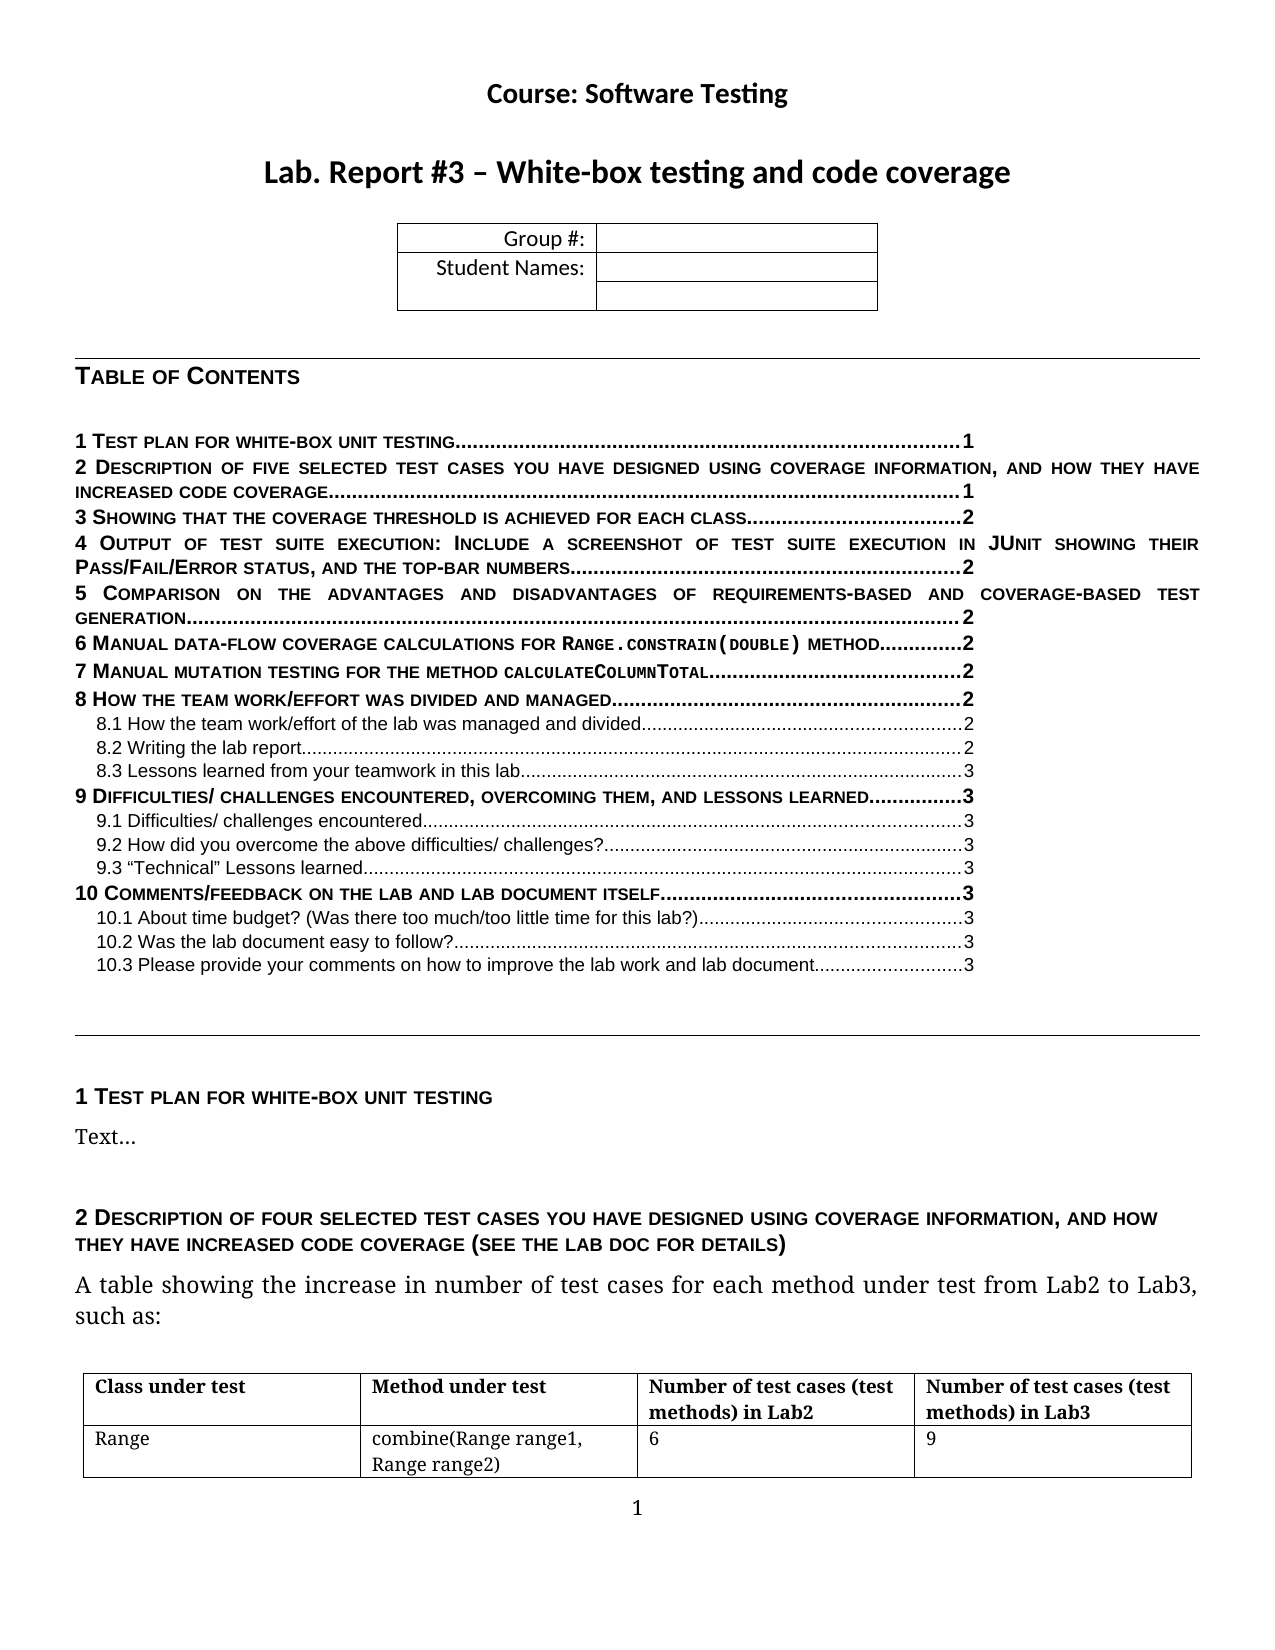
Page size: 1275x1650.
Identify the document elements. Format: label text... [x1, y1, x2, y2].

table_header [597, 224, 877, 252]
text 9.3 “Technical” Lessons learned 3 [96, 857, 1200, 879]
table_header Class under test [84, 1374, 360, 1424]
text 6 Manual data-flow coverage calculations for Range.constrain(double) method 2 [75, 631, 1200, 657]
text 9.2 How did you overcome the above difficulties/ challenges? 3 [96, 833, 1200, 855]
table_header Method under test [361, 1374, 637, 1424]
subtitle Description of four selected test cases you have designed using coverage information, and how they have increased code coverage (see the lab doc for details) [75, 1204, 1200, 1256]
table_cell combine(Range range1, Range range2) [361, 1426, 637, 1477]
text 2 Description of five selected test cases you have designed using coverage information, and how they have increased code coverage 1 [75, 455, 1200, 503]
table_cell [597, 253, 877, 281]
text 8.1 How the team work/effort of the lab was managed and divided 2 [96, 713, 1200, 734]
text 10.2 Was the lab document easy to follow? 3 [96, 930, 1200, 952]
text 9 Difficulties/ challenges encountered, overcoming them, and lessons learned 3 [75, 784, 1200, 808]
text 8.3 Lessons learned from your teamwork in this lab 3 [96, 760, 1200, 782]
text 10.3 Please provide your comments on how to improve the lab work and lab document 3 [96, 954, 1200, 976]
text 9.1 Difficulties/ challenges encountered 3 [96, 810, 1200, 831]
text Course: Software Testing [75, 75, 1200, 111]
table_cell Range [84, 1426, 360, 1477]
table_cell Student Names: [398, 253, 596, 310]
table_header Number of test cases (test methods) in Lab2 [638, 1374, 914, 1424]
table_cell [597, 282, 877, 310]
table_cell 6 [638, 1426, 914, 1477]
table_header Group #: [398, 224, 596, 252]
text 8.2 Writing the lab report 2 [96, 736, 1200, 758]
text Text… [75, 1122, 1200, 1150]
table_header Number of test cases (test methods) in Lab3 [915, 1374, 1191, 1424]
text 1 Test plan for white-box unit testing 1 [75, 429, 1200, 453]
text A table showing the increase in number of test cases for each method under test from Lab2 to Lab3, such as: [75, 1269, 1200, 1331]
text Table of Contents [75, 359, 1200, 390]
text Lab. Report #3 – White-box testing and code coverage [75, 151, 1200, 192]
table_cell 9 [915, 1426, 1191, 1477]
text 7 Manual mutation testing for the method calculateColumnTotal 2 [75, 659, 1200, 685]
text 8 How the team work/effort was divided and managed 2 [75, 687, 1200, 711]
text 4 Output of test suite execution: Include a screenshot of test suite execution in JUnit showing their Pass/Fail/Error status, and the top-bar numbers 2 [75, 531, 1200, 579]
text 10.1 About time budget? (Was there too much/too little time for this lab?) 3 [96, 907, 1200, 928]
text 5 Comparison on the advantages and disadvantages of requirements-based and coverage-based test generation 2 [75, 581, 1200, 629]
text 3 Showing that the coverage threshold is achieved for each class 2 [75, 505, 1200, 529]
subtitle Test plan for white-box unit testing [75, 1083, 1200, 1109]
text 10 Comments/feedback on the lab and lab document itself 3 [75, 881, 1200, 905]
